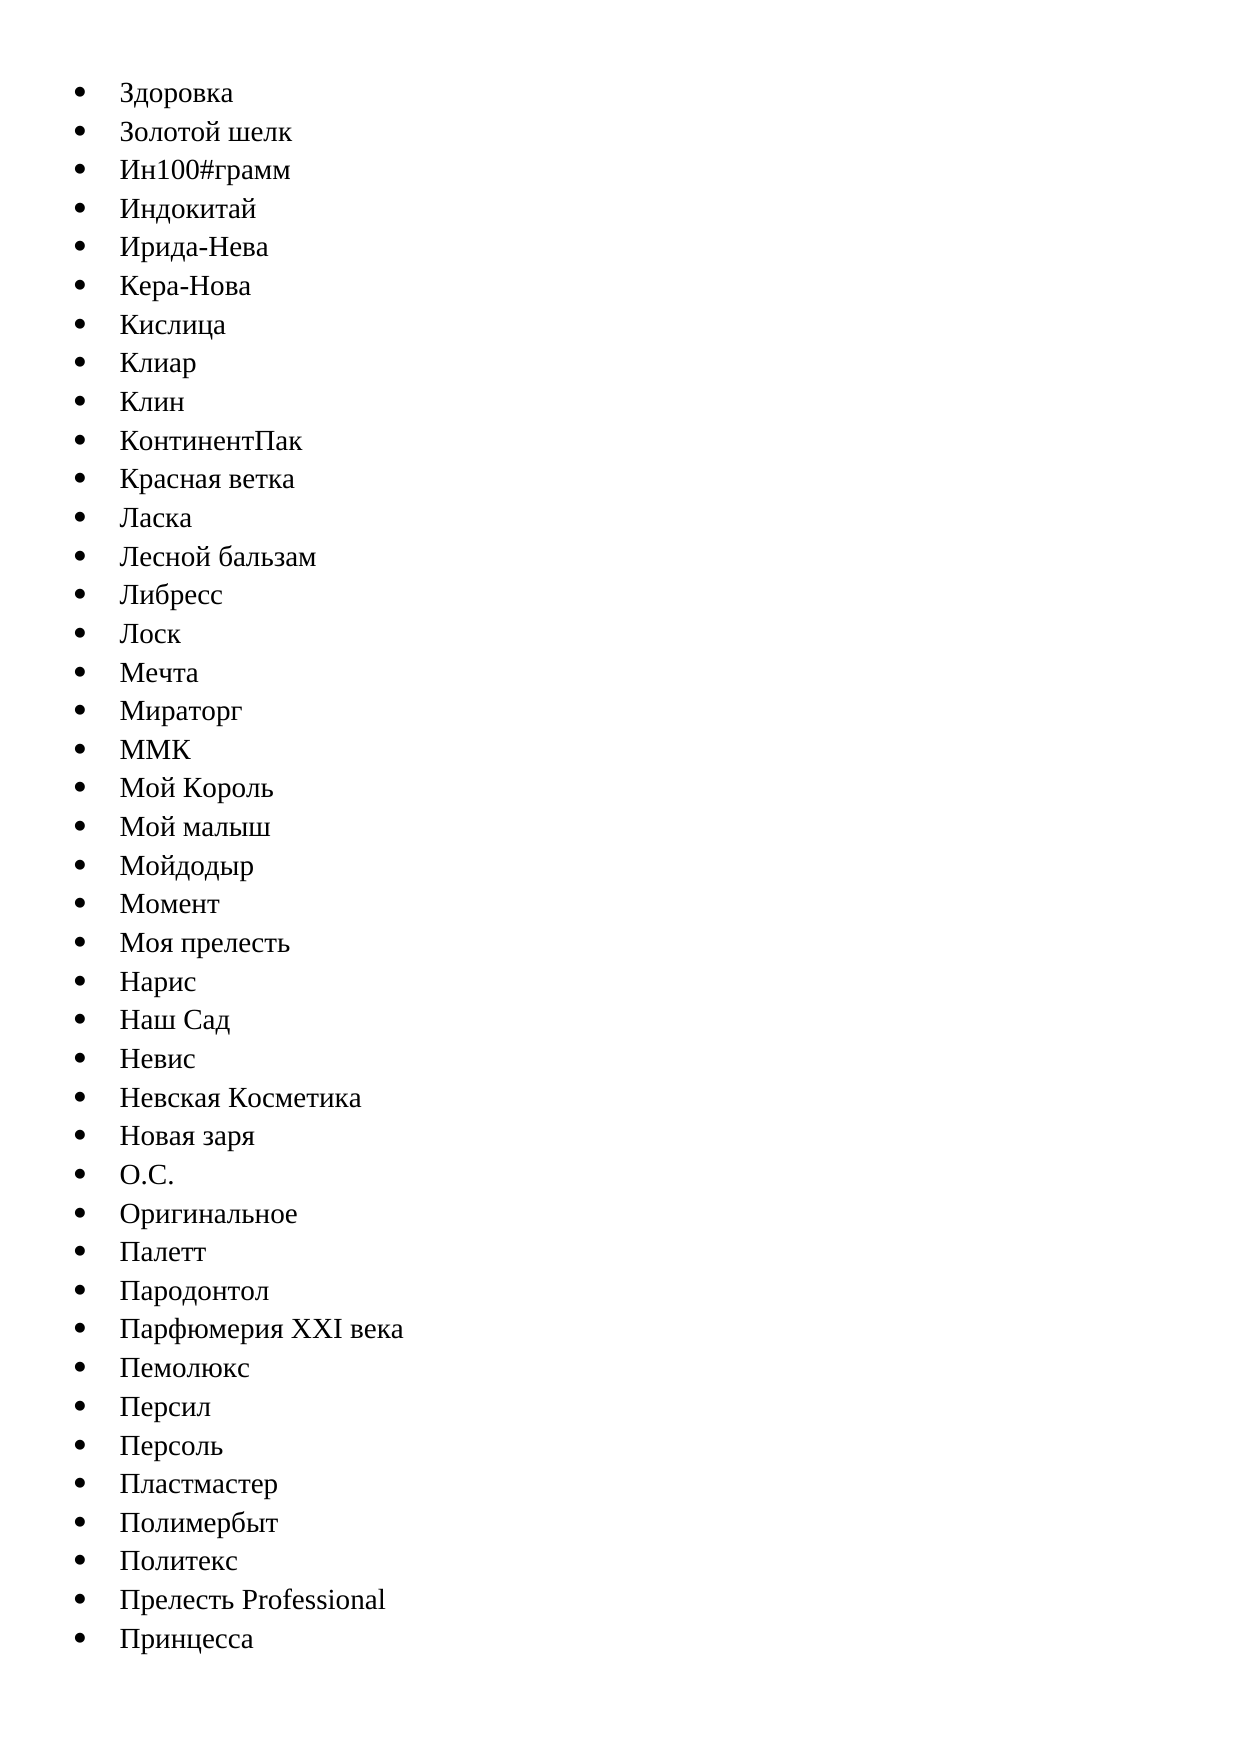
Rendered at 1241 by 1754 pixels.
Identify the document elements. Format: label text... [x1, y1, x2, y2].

list Персоль [75, 1428, 1165, 1461]
list Кера-Нова [75, 268, 1165, 302]
list Либресс [75, 577, 1165, 611]
list Палетт [75, 1234, 1165, 1268]
list Лоск [75, 616, 1165, 650]
list Пемолюкс [75, 1350, 1165, 1384]
list Полимербыт [75, 1505, 1165, 1538]
list Наш Сад [75, 1002, 1165, 1036]
list Персил [75, 1389, 1165, 1423]
list Невис [75, 1041, 1165, 1075]
list Индокитай [75, 191, 1165, 224]
list Ин100#грамм [75, 152, 1165, 186]
list Золотой шелк [75, 114, 1165, 147]
list ММК [75, 732, 1165, 766]
list Клин [75, 384, 1165, 418]
list Политекс [75, 1543, 1165, 1577]
list Мираторг [75, 693, 1165, 727]
list Клиар [75, 346, 1165, 379]
list Кислица [75, 307, 1165, 341]
list Красная ветка [75, 461, 1165, 495]
list Пародонтол [75, 1273, 1165, 1307]
list Принцесса [75, 1621, 1165, 1654]
list Моя прелесть [75, 925, 1165, 959]
list Лесной бальзам [75, 539, 1165, 572]
list Прелесть Professional [75, 1582, 1165, 1616]
list Мечта [75, 655, 1165, 688]
list Нарис [75, 964, 1165, 997]
list Мой Король [75, 771, 1165, 804]
list Ласка [75, 500, 1165, 534]
list Пластмастер [75, 1466, 1165, 1500]
list Мойдодыр [75, 848, 1165, 882]
list Здоровка [75, 75, 1165, 109]
list Мой малыш [75, 809, 1165, 843]
list Парфюмерия XXI века [75, 1312, 1165, 1345]
list КонтинентПак [75, 423, 1165, 456]
list О.С. [75, 1157, 1165, 1191]
list Невская Косметика [75, 1080, 1165, 1113]
list Ирида-Нева [75, 229, 1165, 263]
list Оригинальное [75, 1196, 1165, 1229]
list Новая заря [75, 1118, 1165, 1152]
list Момент [75, 887, 1165, 920]
